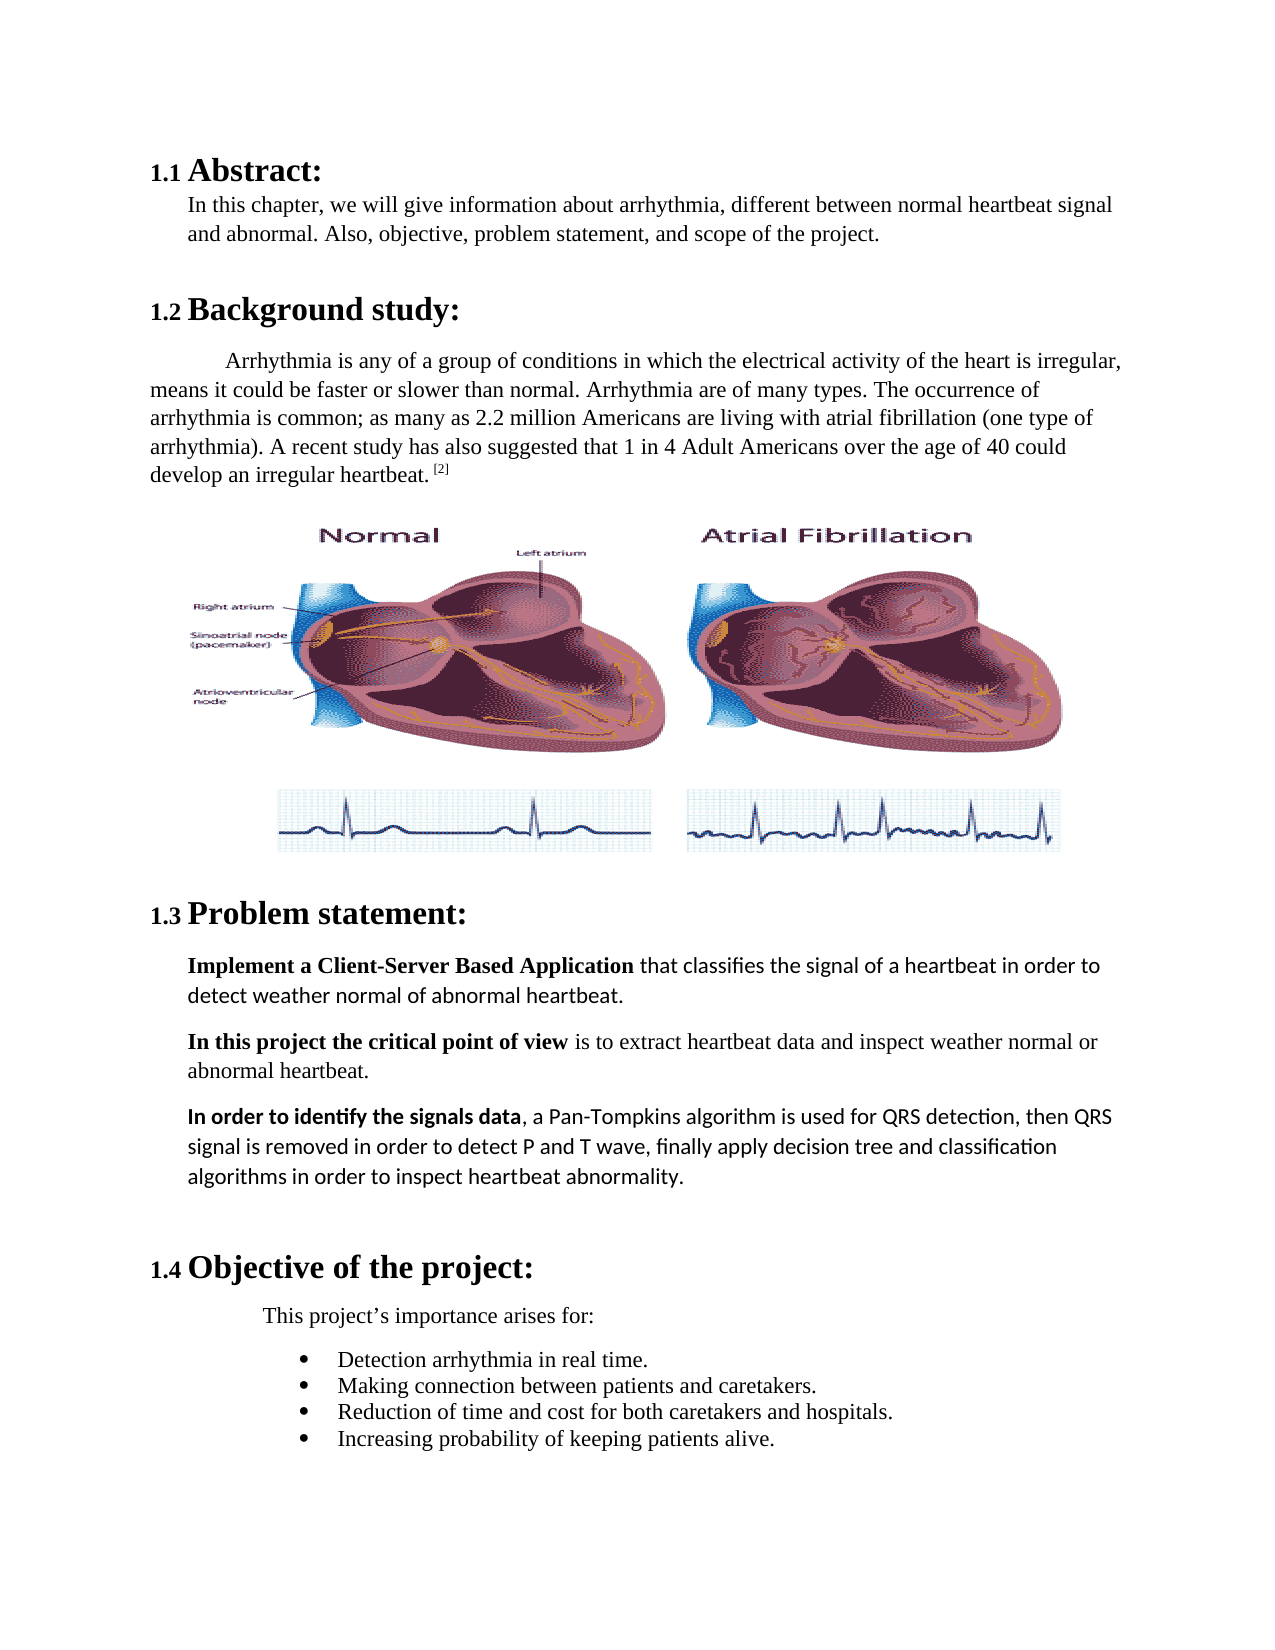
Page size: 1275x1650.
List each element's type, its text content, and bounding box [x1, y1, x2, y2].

list In this chapter, we will give information about arrhythmia, different between normal heartbeat signal and abnormal. Also, objective, problem statement, and scope of the project. [187, 191, 1125, 246]
list Increasing probability of keeping patients alive. [300, 1425, 1125, 1451]
list Detection arrhythmia in real time. [300, 1346, 1125, 1372]
list Reduction of time and cost for both caretakers and hospitals. [300, 1398, 1125, 1425]
list Making connection between patients and caretakers. [300, 1372, 1125, 1398]
text In this project the critical point of view is to extract heartbeat data and inspect weather normal or abnormal heartbeat. [187, 1028, 1125, 1083]
picture [187, 506, 1077, 863]
text This project’s importance arises for: [187, 1303, 1125, 1329]
list Background study: [150, 289, 1125, 328]
list Abstract: [150, 150, 1125, 188]
text Arrhythmia is any of a group of conditions in which the electrical activity of the heart is irregular, means it could be faster or slower than normal. Arrhythmia are of many types. The occurrence of arrhythmia is common; as many as 2.2 million Americans are living with atrial fibrillation (one type of arrhythmia). A recent study has also suggested that 1 in 4 Adult Americans over the age of 40 could develop an irregular heartbeat. [2] [150, 348, 1125, 488]
text Implement a Client-Server Based Application that classifies the signal of a heartbeat in order to detect weather normal of abnormal heartbeat. [187, 951, 1125, 1009]
text In order to identify the signals data, a Pan-Tompkins algorithm is used for QRS detection, then QRS signal is removed in order to detect P and T wave, finally apply decision tree and classification algorithms in order to inspect heartbeat abnormality. [187, 1102, 1125, 1190]
list Problem statement: [150, 893, 1125, 932]
list Objective of the project: [150, 1248, 1125, 1286]
